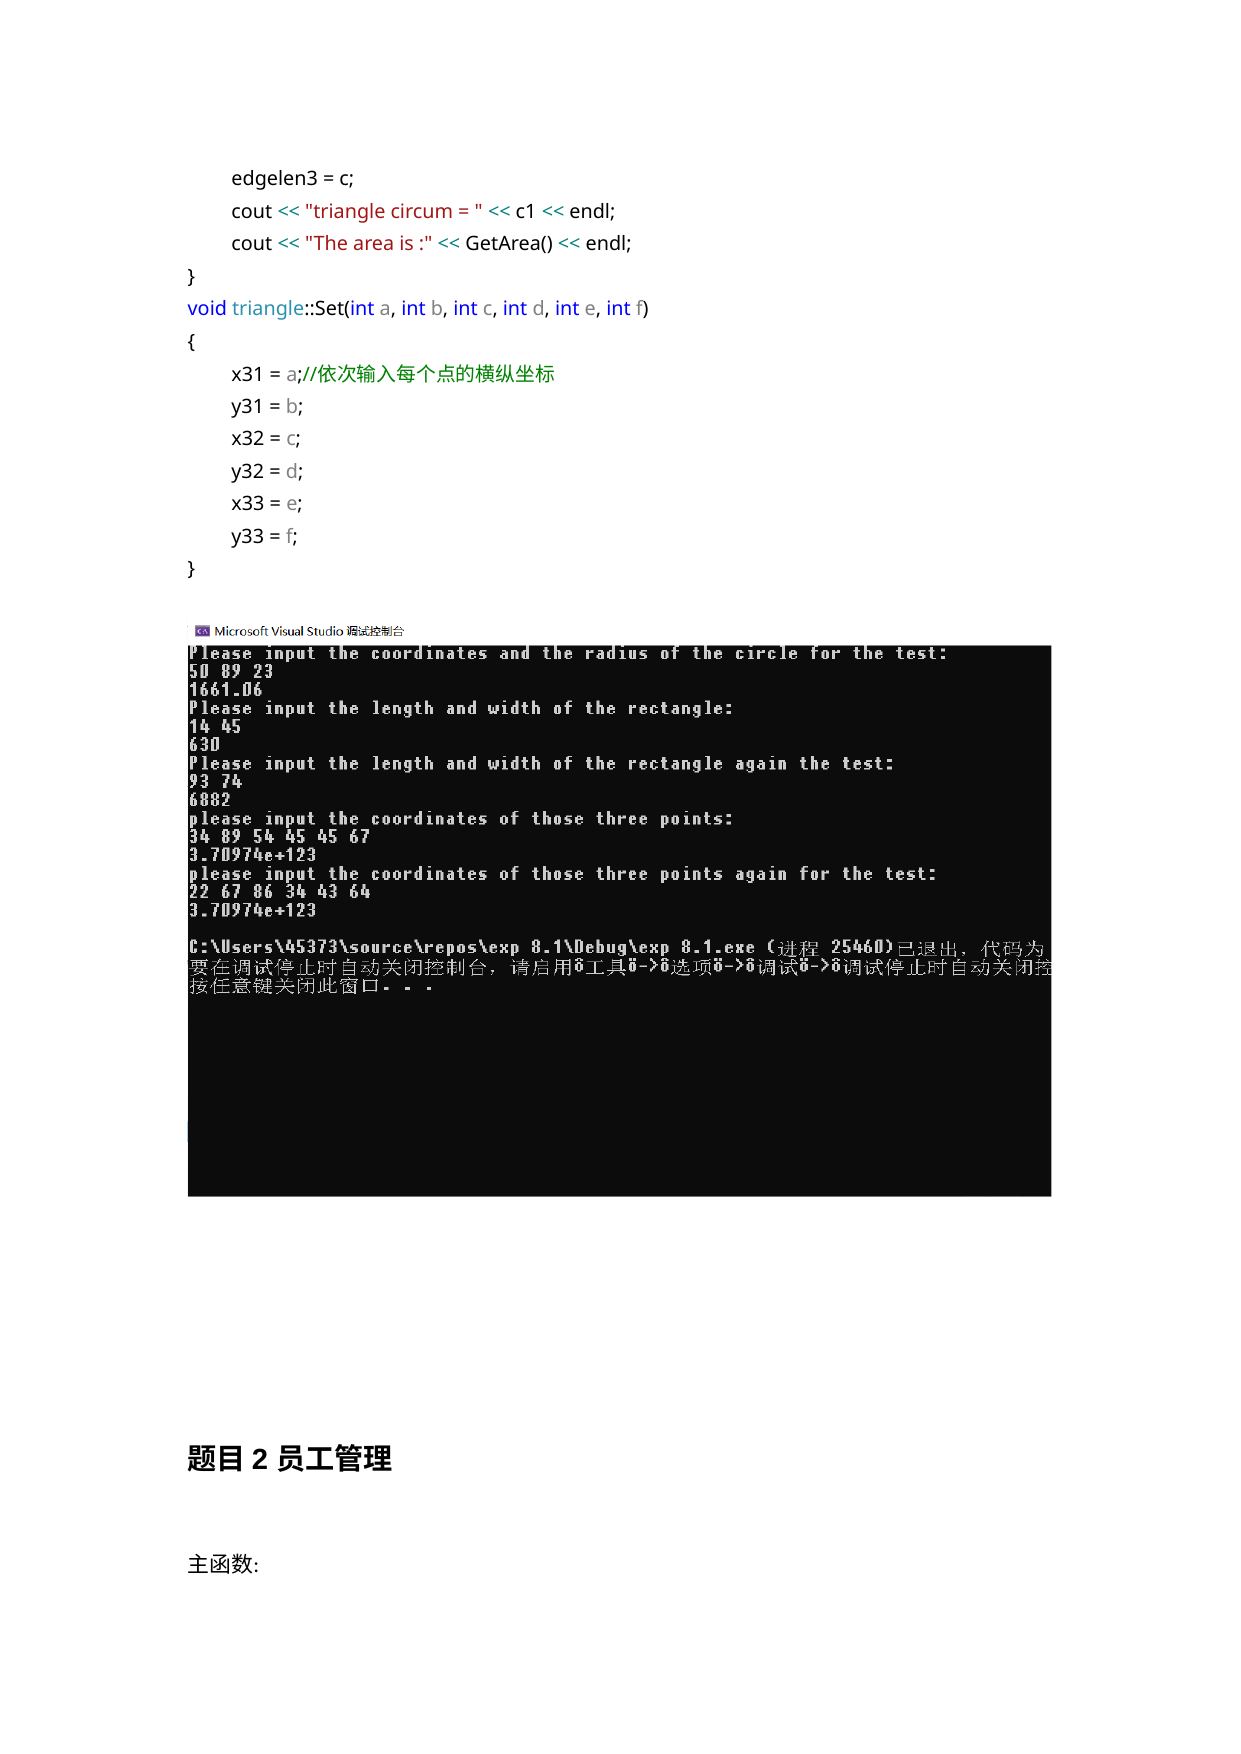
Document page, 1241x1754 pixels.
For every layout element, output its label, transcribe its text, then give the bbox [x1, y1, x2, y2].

text cout << "triangle circum = " << c1 << endl; [187, 194, 1053, 227]
text y31 = b; [187, 389, 1053, 422]
text cout << "The area is :" << GetArea() << endl; [187, 227, 1053, 259]
text } [187, 259, 1053, 292]
subtitle 题目2 员工管理 [187, 1424, 1053, 1489]
text { [187, 324, 1053, 357]
text } [187, 552, 1053, 584]
text 主函数: [187, 1547, 1053, 1579]
picture [187, 617, 1052, 1197]
text y33 = f; [187, 519, 1053, 552]
text void triangle::Set(int a, int b, int c, int d, int e, int f) [187, 292, 1053, 324]
text x32 = c; [187, 422, 1053, 454]
text y32 = d; [187, 454, 1053, 487]
text edgelen3 = c; [187, 162, 1053, 194]
text x31 = a;//依次输入每个点的横纵坐标 [187, 357, 1053, 389]
text x33 = e; [187, 487, 1053, 519]
